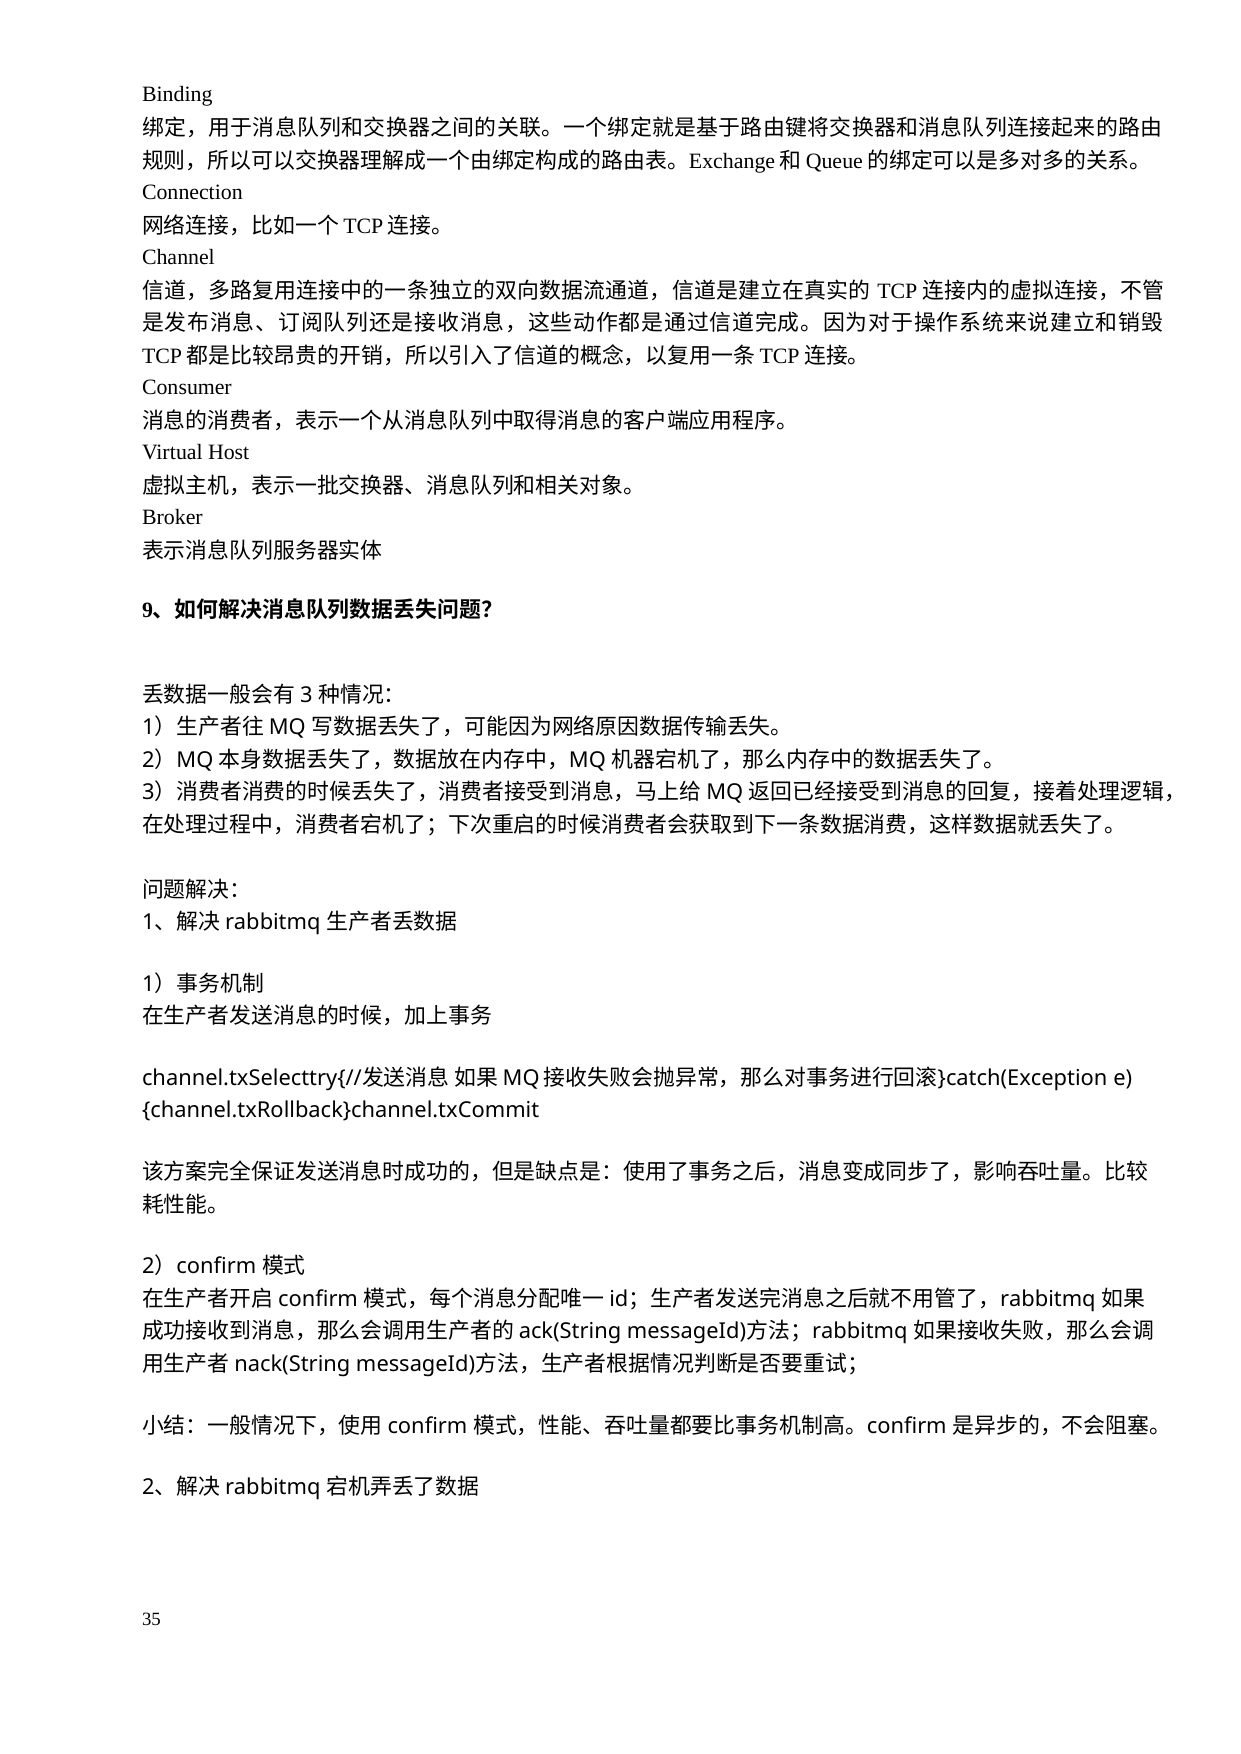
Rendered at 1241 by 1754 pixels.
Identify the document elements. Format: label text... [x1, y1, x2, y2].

text 表示消息队列服务器实体 [142, 532, 1165, 565]
text Binding [142, 77, 1165, 110]
subtitle 9、如何解决消息队列数据丢失问题？ [142, 592, 1165, 624]
text 1）事务机制 在生产者发送消息的时候，加上事务 [142, 966, 1165, 1031]
text 丢数据一般会有 3 种情况： 1）生产者往 MQ 写数据丢失了，可能因为网络原因数据传输丢失。 2）MQ 本身数据丢失了，数据放在内存中，MQ 机器宕机了，那么内存中的数据丢失了。 3）消费者消费的时候丢失了，消费者接受到消息，马上给 MQ 返回已经接受到消息的回复，接着处理逻辑，在处理过程中，消费者宕机了；下次重启的时候消费者会获取到下一条数据消费，这样数据就丢失了。 问题解决： 1、解决 rabbitmq 生产者丢数据 [142, 676, 1165, 936]
text channel.txSelecttry{//发送消息 如果MQ接收失败会抛异常，那么对事务进行回滚}catch(Exception e){channel.txRollback}channel.txCommit [142, 1060, 1165, 1125]
text Consumer [142, 370, 1165, 402]
text 信道，多路复用连接中的一条独立的双向数据流通道，信道是建立在真实的TCP连接内的虚拟连接，不管是发布消息、订阅队列还是接收消息，这些动作都是通过信道完成。因为对于操作系统来说建立和销毁TCP都是比较昂贵的开销，所以引入了信道的概念，以复用一条TCP连接。 [142, 272, 1165, 370]
text Connection [142, 175, 1165, 207]
text 2）confirm 模式 在生产者开启 confirm 模式，每个消息分配唯一 id；生产者发送完消息之后就不用管了，rabbitmq 如果成功接收到消息，那么会调用生产者的 ack(String messageId)方法；rabbitmq 如果接收失败，那么会调用生产者 nack(String messageId)方法，生产者根据情况判断是否要重试； [142, 1248, 1165, 1378]
text 2、解决 rabbitmq 宕机弄丢了数据 [142, 1469, 1165, 1501]
text 该方案完全保证发送消息时成功的，但是缺点是：使用了事务之后，消息变成同步了，影响吞吐量。比较耗性能。 [142, 1154, 1165, 1219]
text Virtual Host [142, 435, 1165, 467]
text 消息的消费者，表示一个从消息队列中取得消息的客户端应用程序。 [142, 402, 1165, 435]
text 绑定，用于消息队列和交换器之间的关联。一个绑定就是基于路由键将交换器和消息队列连接起来的路由规则，所以可以交换器理解成一个由绑定构成的路由表。Exchange和Queue的绑定可以是多对多的关系。 [142, 110, 1165, 175]
text Channel [142, 240, 1165, 272]
text 虚拟主机，表示一批交换器、消息队列和相关对象。 [142, 467, 1165, 500]
text Broker [142, 500, 1165, 532]
text 网络连接，比如一个TCP连接。 [142, 207, 1165, 240]
text 小结：一般情况下，使用 confirm 模式，性能、吞吐量都要比事务机制高。confirm 是异步的，不会阻塞。 [142, 1407, 1165, 1440]
